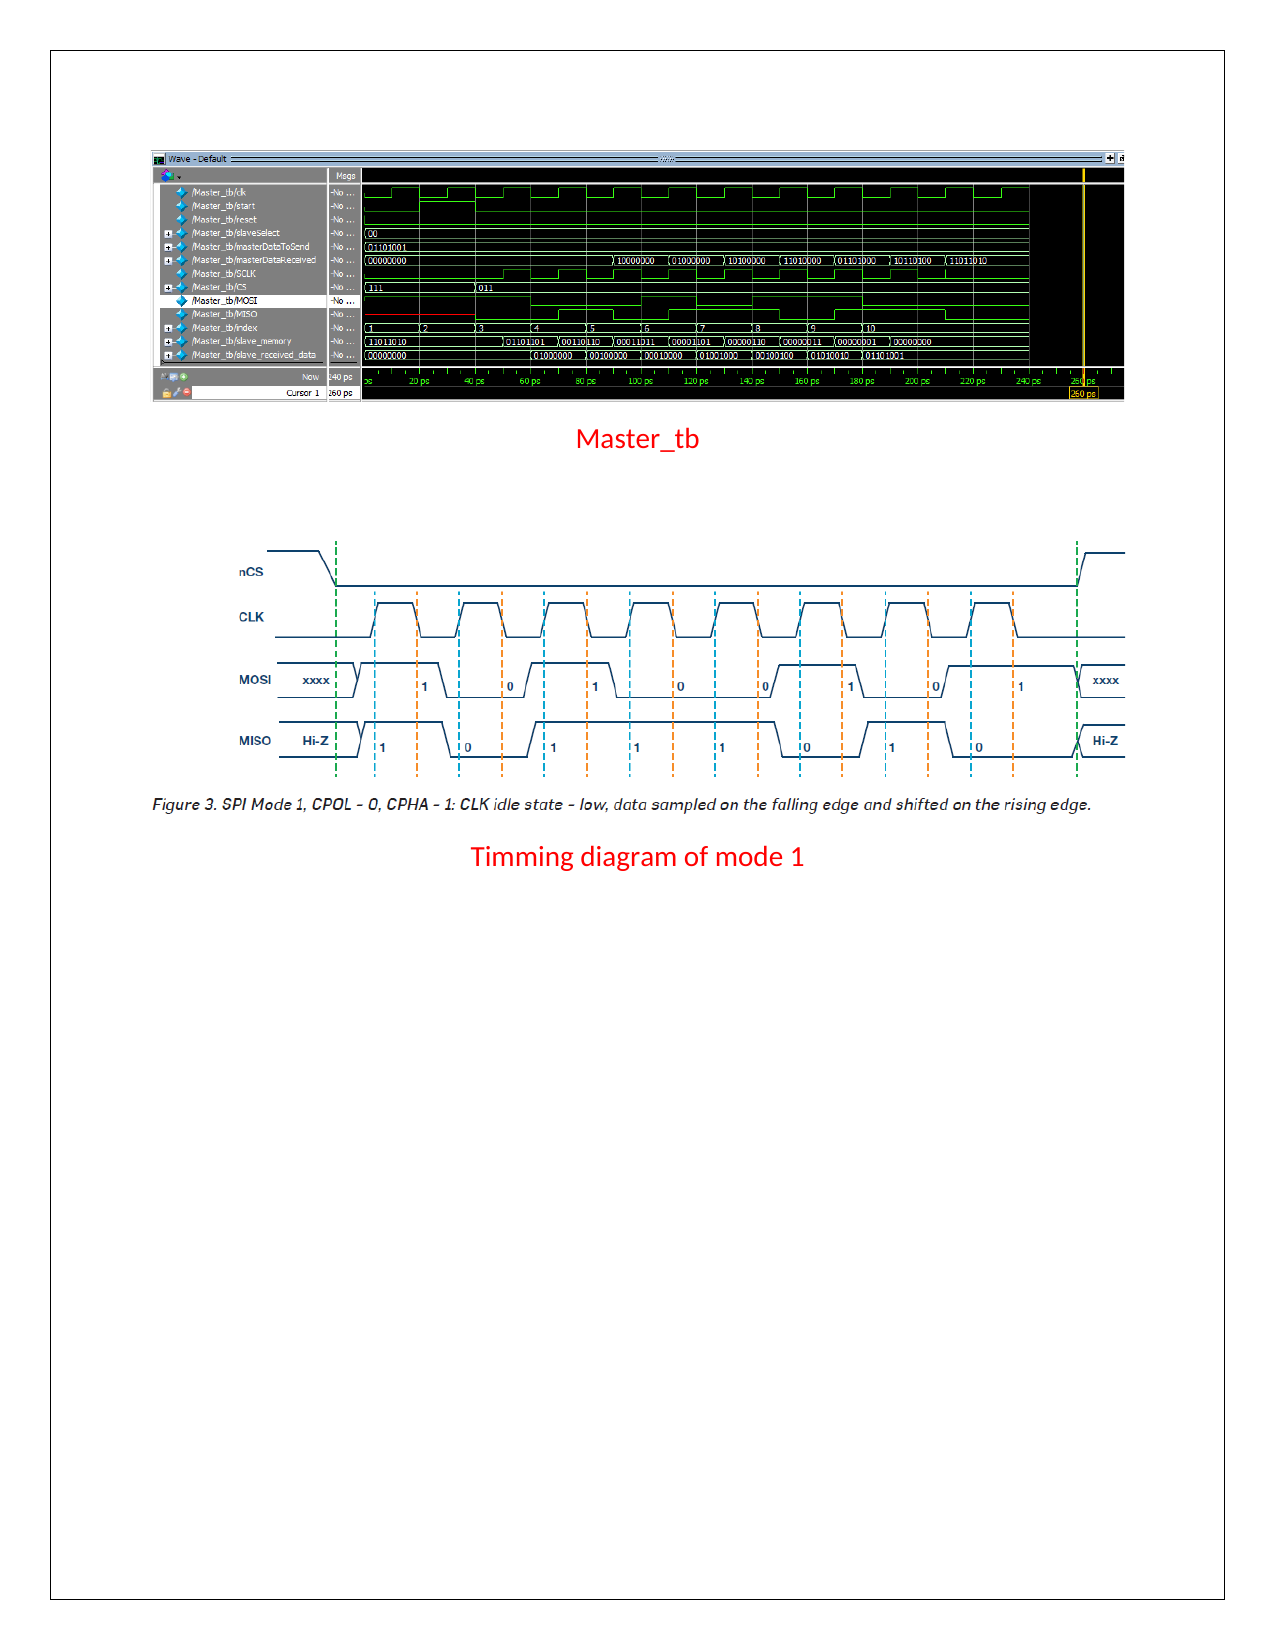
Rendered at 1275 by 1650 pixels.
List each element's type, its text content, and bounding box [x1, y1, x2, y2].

picture [150, 150, 1125, 402]
text Timming diagram of mode 1 [150, 838, 1125, 874]
picture [150, 530, 1125, 820]
text Master_tb [150, 420, 1125, 456]
